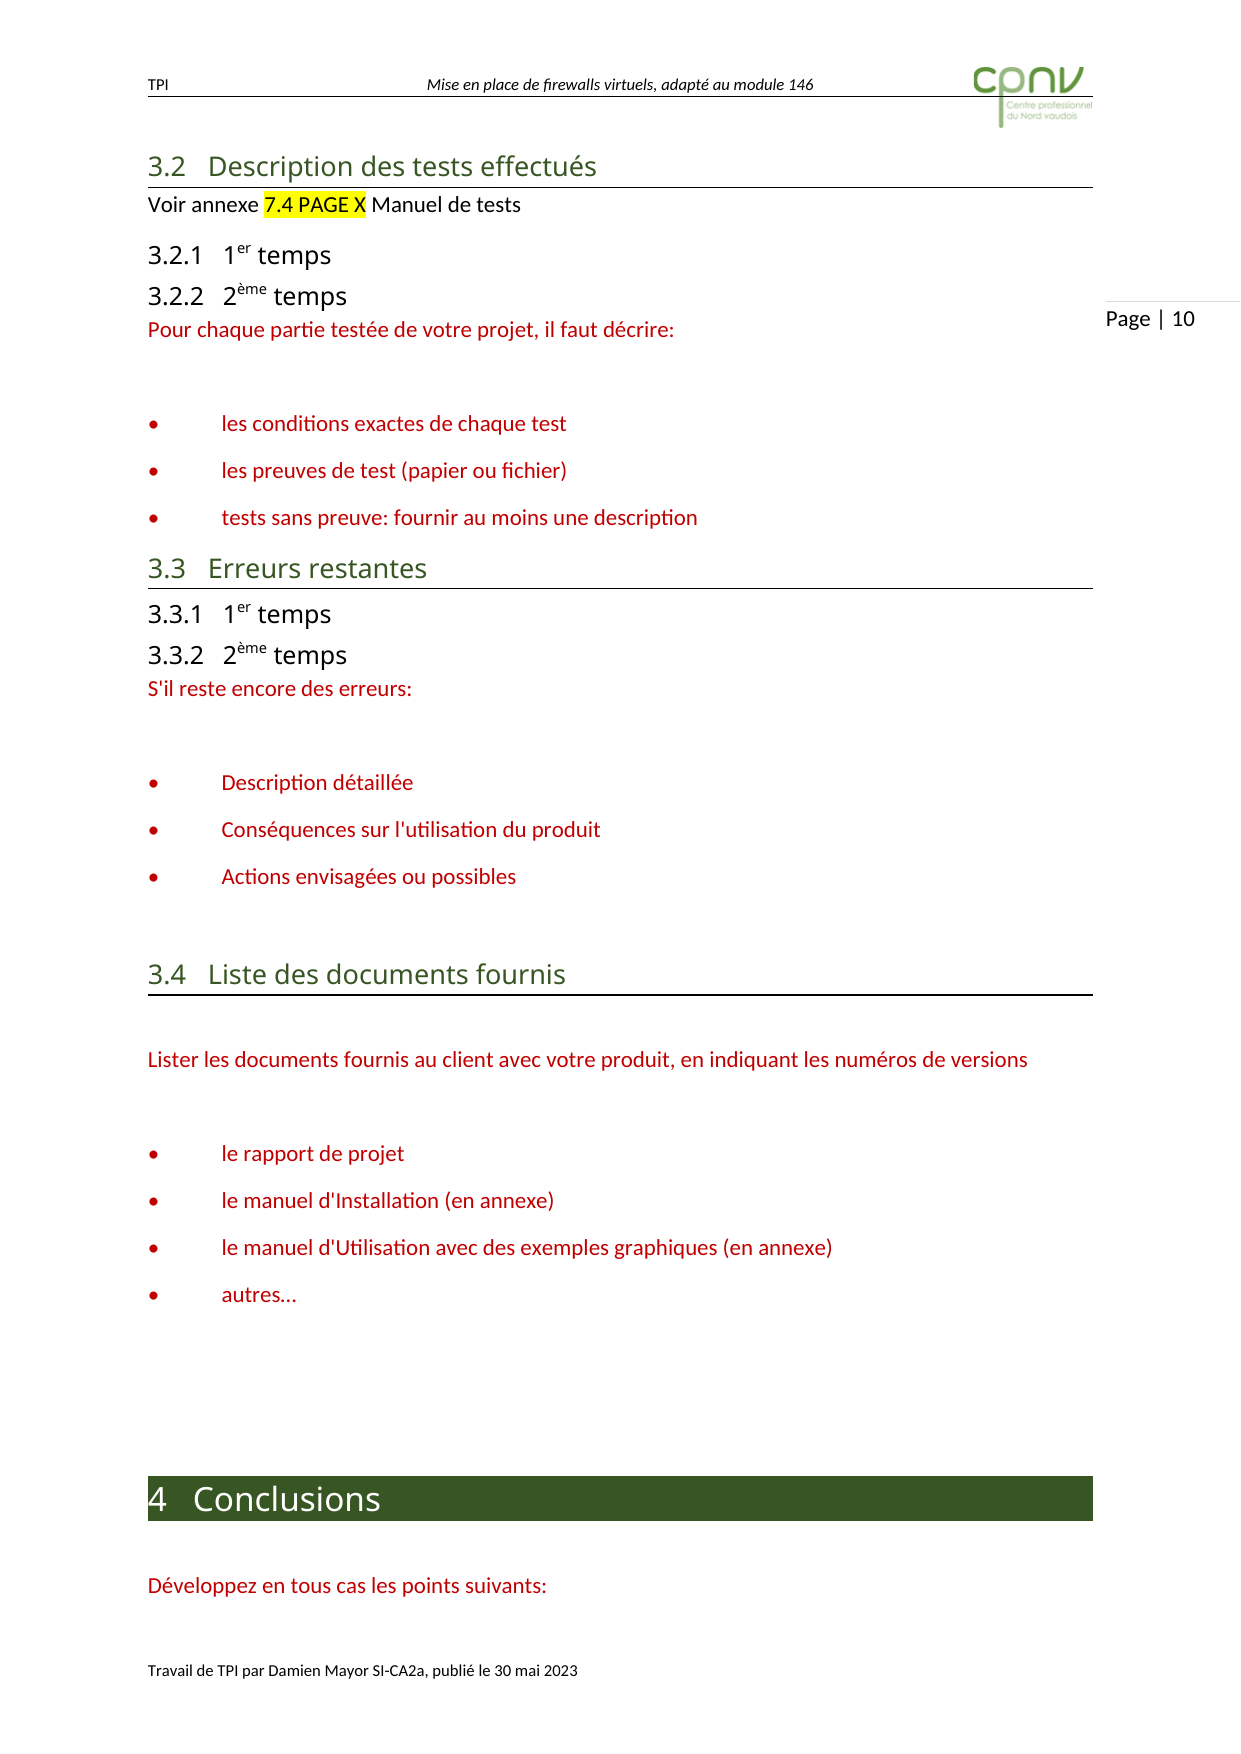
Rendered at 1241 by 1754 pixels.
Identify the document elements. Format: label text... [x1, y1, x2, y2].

subtitle 2ème temps [148, 278, 1093, 312]
subtitle Liste des documents fournis [148, 956, 1093, 994]
subtitle Erreurs restantes [148, 549, 1093, 588]
text • tests sans preuve: fournir au moins une description [148, 503, 1093, 531]
subtitle Description des tests effectués [148, 148, 1093, 187]
subtitle 2ème temps [148, 637, 1093, 672]
text Voir annexe 7.4 PAGE X Manuel de tests [366, 191, 1093, 218]
text Pour chaque partie testée de votre projet, il faut décrire: [148, 315, 1093, 343]
text S'il reste encore des erreurs: [148, 674, 1093, 702]
text • le manuel d'Utilisation avec des exemples graphiques (en annexe) [148, 1233, 1093, 1261]
text • autres… [148, 1280, 1093, 1308]
subtitle 1er temps [148, 597, 1093, 631]
text • les preuves de test (papier ou fichier) [148, 456, 1093, 484]
text • Actions envisagées ou possibles [148, 862, 1093, 890]
subtitle Conclusions [148, 1476, 1093, 1521]
text • le manuel d'Installation (en annexe) [148, 1186, 1093, 1214]
text Développez en tous cas les points suivants: [148, 1571, 1093, 1599]
text • Description détaillée [148, 768, 1093, 796]
text • le rapport de projet [148, 1139, 1093, 1167]
text • les conditions exactes de chaque test [148, 409, 1093, 437]
text • Conséquences sur l'utilisation du produit [148, 815, 1093, 843]
text Voir annexe 7.4 PAGE X Manuel de tests [148, 191, 264, 218]
text Lister les documents fournis au client avec votre produit, en indiquant les numéros de versions [148, 1045, 1093, 1073]
subtitle 1er temps [148, 237, 1093, 271]
